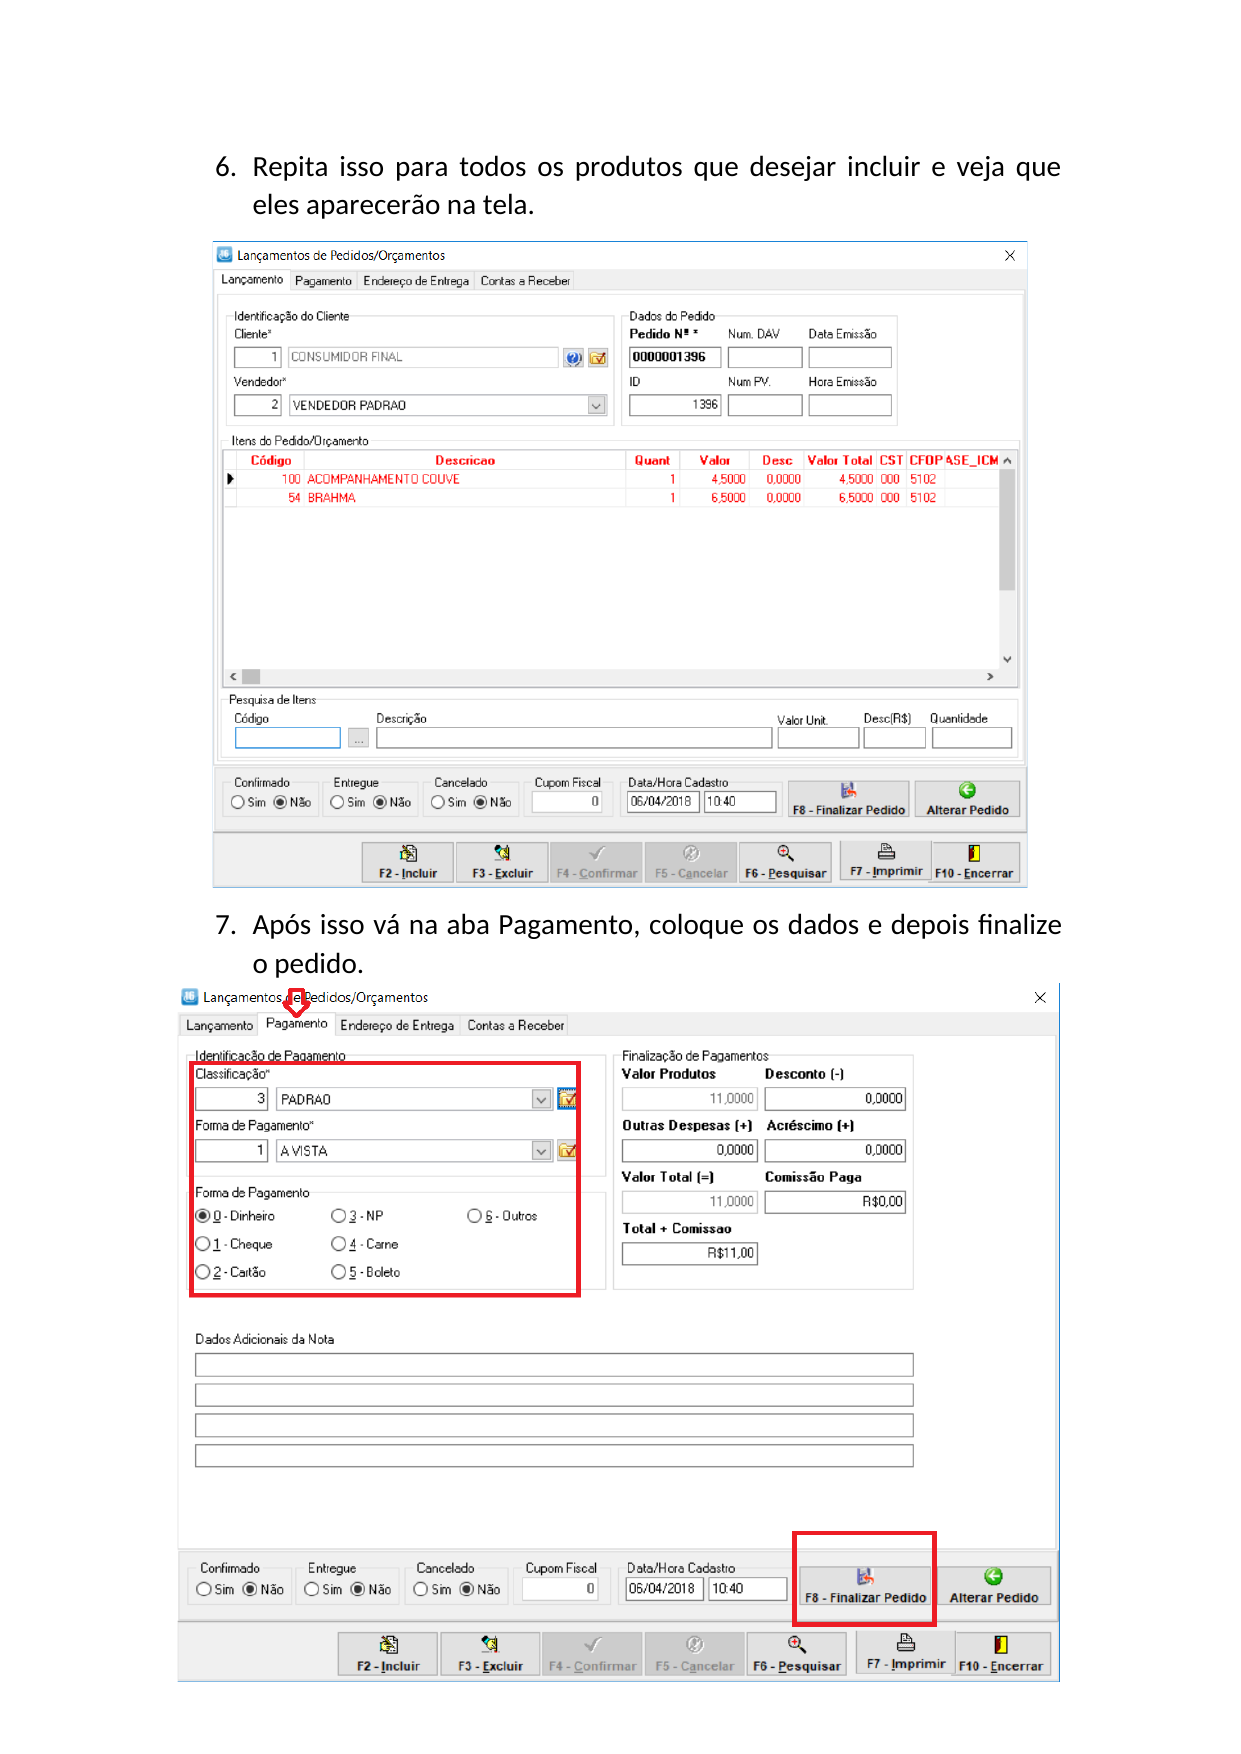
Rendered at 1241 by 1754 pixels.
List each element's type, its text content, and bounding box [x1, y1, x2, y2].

picture [212, 241, 1028, 888]
list Repita isso para todos os produtos que desejar incluir e veja que eles aparecerão na tela. [215, 148, 1063, 222]
list Após isso vá na aba Pagamento, coloque os dados e depois finalize o pedido. [215, 906, 1063, 980]
picture [177, 983, 1063, 1682]
